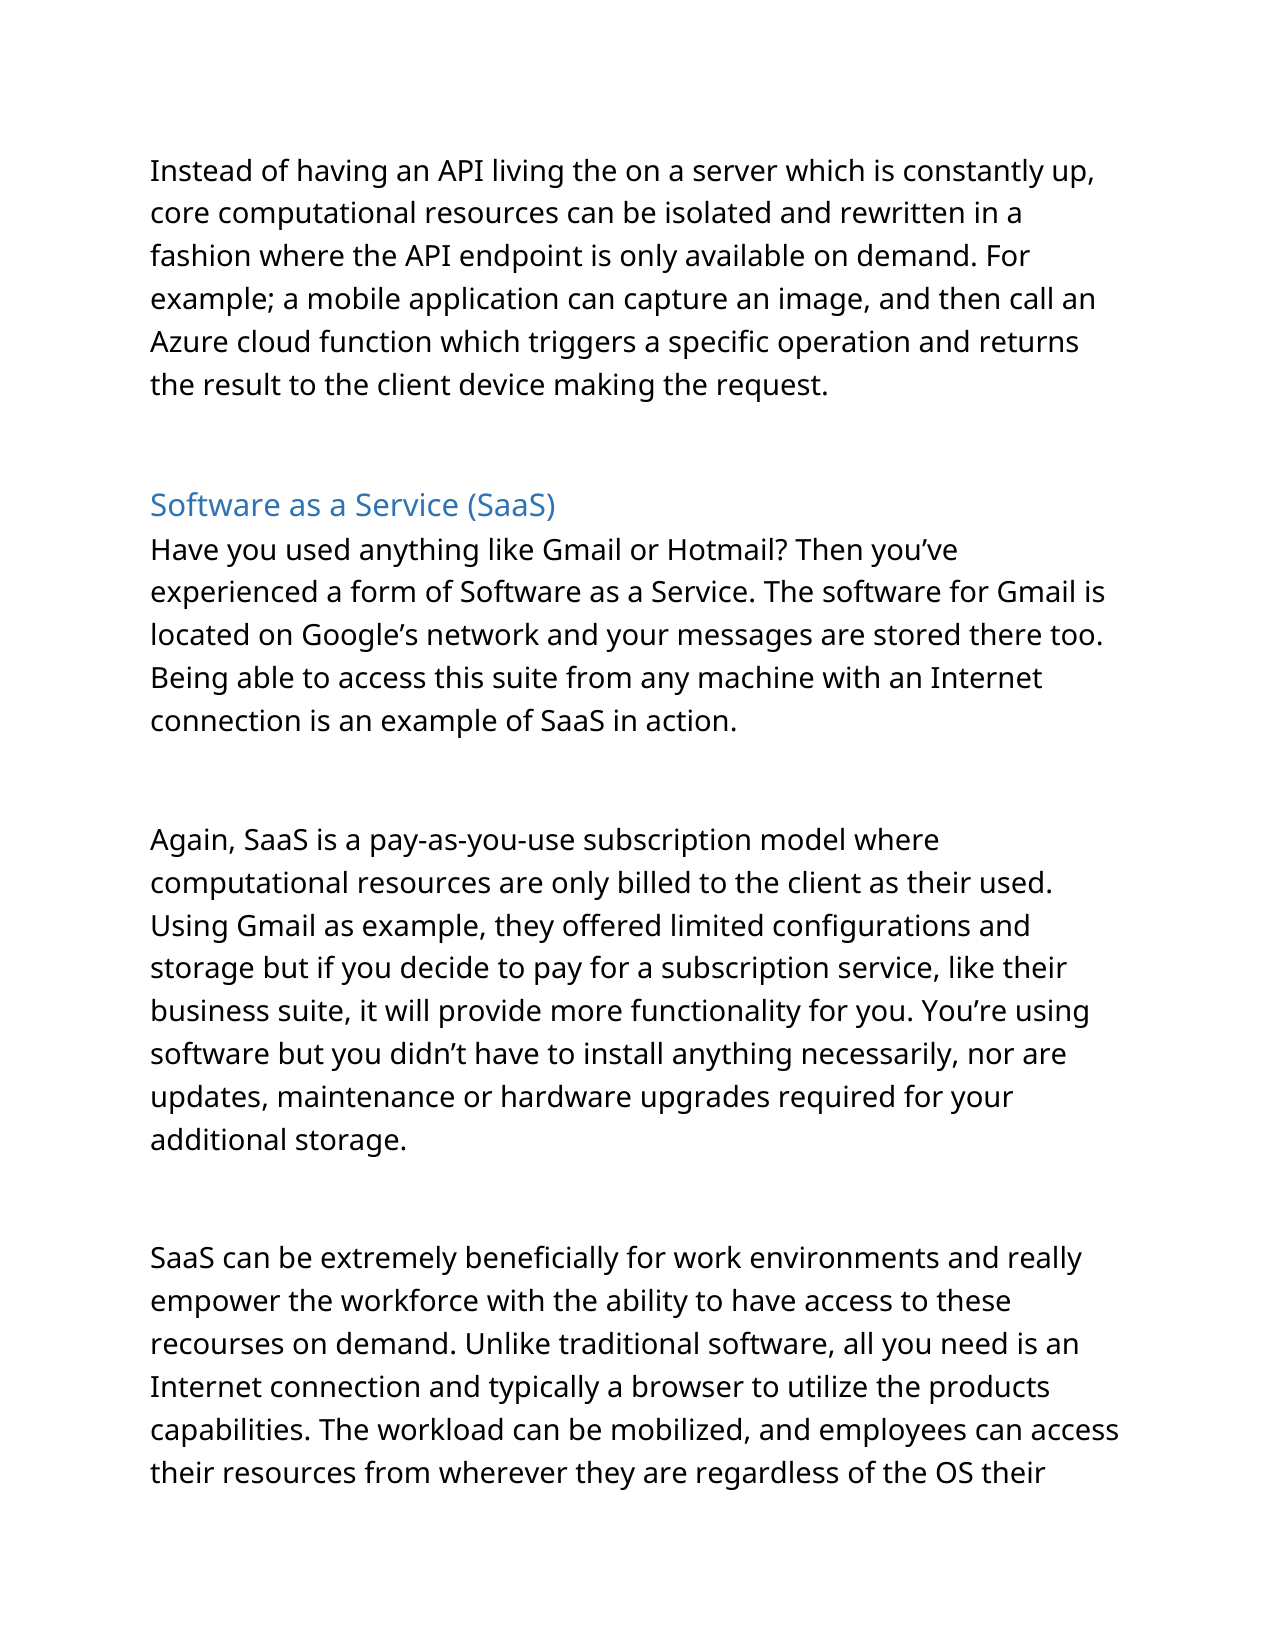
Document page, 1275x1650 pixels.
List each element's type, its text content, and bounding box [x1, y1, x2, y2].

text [150, 1238, 1125, 1492]
text Have you used anything like Gmail or Hotmail? Then you’ve experienced a form of Software as a Service. The software for Gmail is located on Google’s network and your messages are stored there too. Being able to access this suite from any machine with an Internet connection is an example of SaaS in action. [150, 529, 1125, 740]
subtitle Software as a Service (SaaS) [150, 483, 1125, 526]
text Again, SaaS is a pay-as-you-use subscription model where computational resources are only billed to the client as their used. Using Gmail as example, they offered limited configurations and storage but if you decide to pay for a subscription service, like their business suite, it will provide more functionality for you. You’re using software but you didn’t have to install anything necessarily, nor are updates, maintenance or hardware upgrades required for your additional storage. [150, 819, 1125, 1158]
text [150, 150, 1125, 404]
